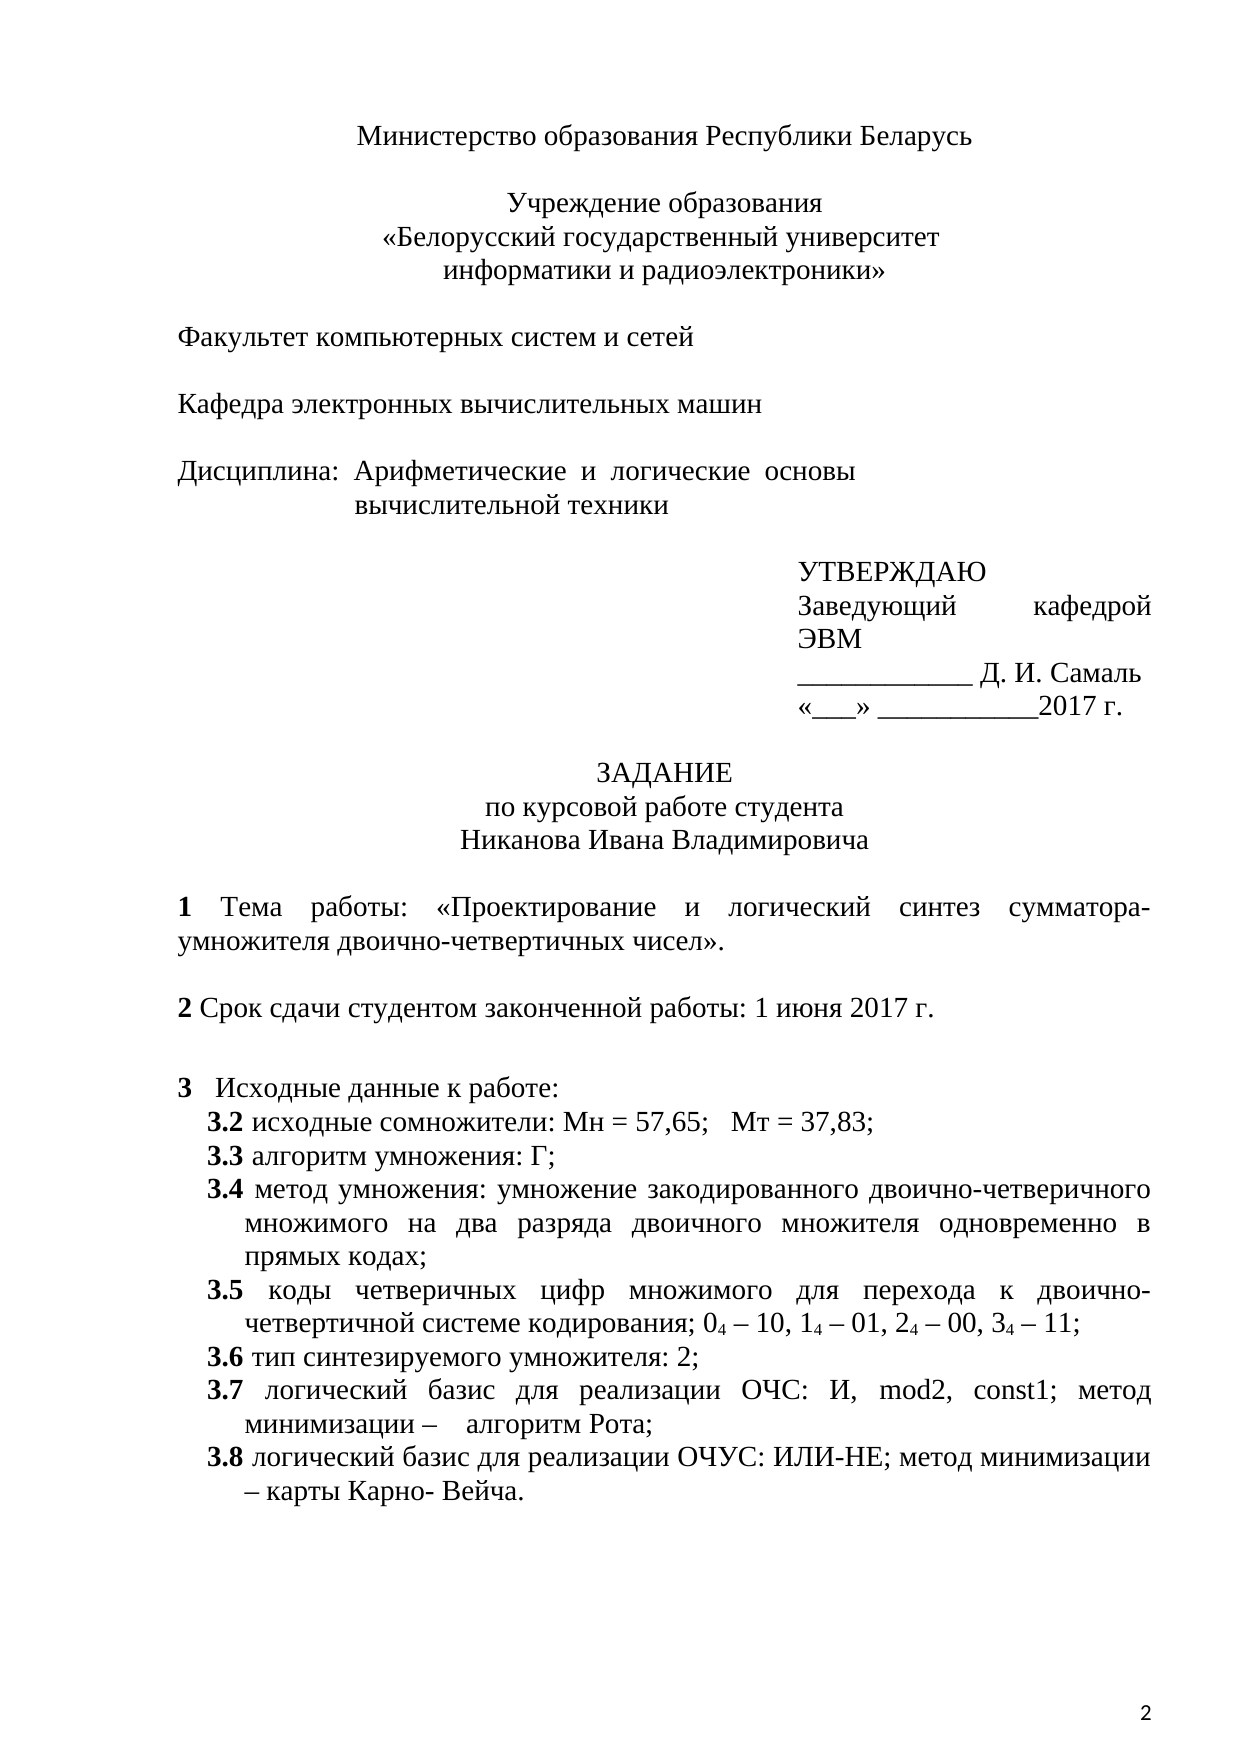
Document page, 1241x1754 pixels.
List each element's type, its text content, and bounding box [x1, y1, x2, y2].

text Факультет компьютерных систем и сетей [177, 319, 1152, 353]
text «Белорусский государственный университет информатики и радиоэлектроники» [177, 219, 1152, 286]
list алгоритм умножения: Г; [207, 1138, 1152, 1171]
list тип синтезируемого умножителя: 2; [207, 1339, 1152, 1372]
text Заведующий кафедрой ЭВМ [797, 588, 1152, 655]
text Кафедра электронных вычислительных машин [177, 386, 1152, 420]
list Срок сдачи студентом законченной работы: 1 июня 2017 г. [177, 990, 1152, 1024]
text по курсовой работе студента Никанова Ивана Владимировича [177, 789, 1152, 856]
text Учреждение образования [177, 185, 1152, 219]
list Исходные данные к работе: [177, 1071, 1152, 1104]
text «___» ___________2017 г. [797, 688, 1152, 722]
text ЗАДАНИЕ [177, 755, 1152, 789]
list исходные сомножители: Мн = 57,65; Мт = 37,83; [207, 1104, 1152, 1138]
list Тема работы: «Проектирование и логический синтез сумматора-умножителя двоично-четвертичных чисел». [177, 889, 1152, 957]
text УТВЕРЖДАЮ [797, 554, 1152, 588]
list коды четверичных цифр множимого для перехода к двоично-четвертичной системе кодирования; 04 – 10, 14 – 01, 24 – 00, 34 – 11; [207, 1272, 1152, 1339]
text ____________ Д. И. Самаль [797, 655, 1152, 688]
list логический базис для реализации ОЧУС: ИЛИ-НЕ; метод минимизации – карты Карно- Вейча. [207, 1439, 1152, 1507]
text Министерство образования Республики Беларусь [177, 118, 1152, 152]
list логический базис для реализации ОЧС: И, mod2, const1; метод минимизации – алгоритм Рота; [207, 1372, 1152, 1439]
text Дисциплина: Арифметические и логические основы вычислительной техники [177, 453, 856, 521]
list метод умножения: умножение закодированного двоично-четверичного множимого на два разряда двоичного множителя одновременно в прямых кодах; [207, 1171, 1152, 1272]
